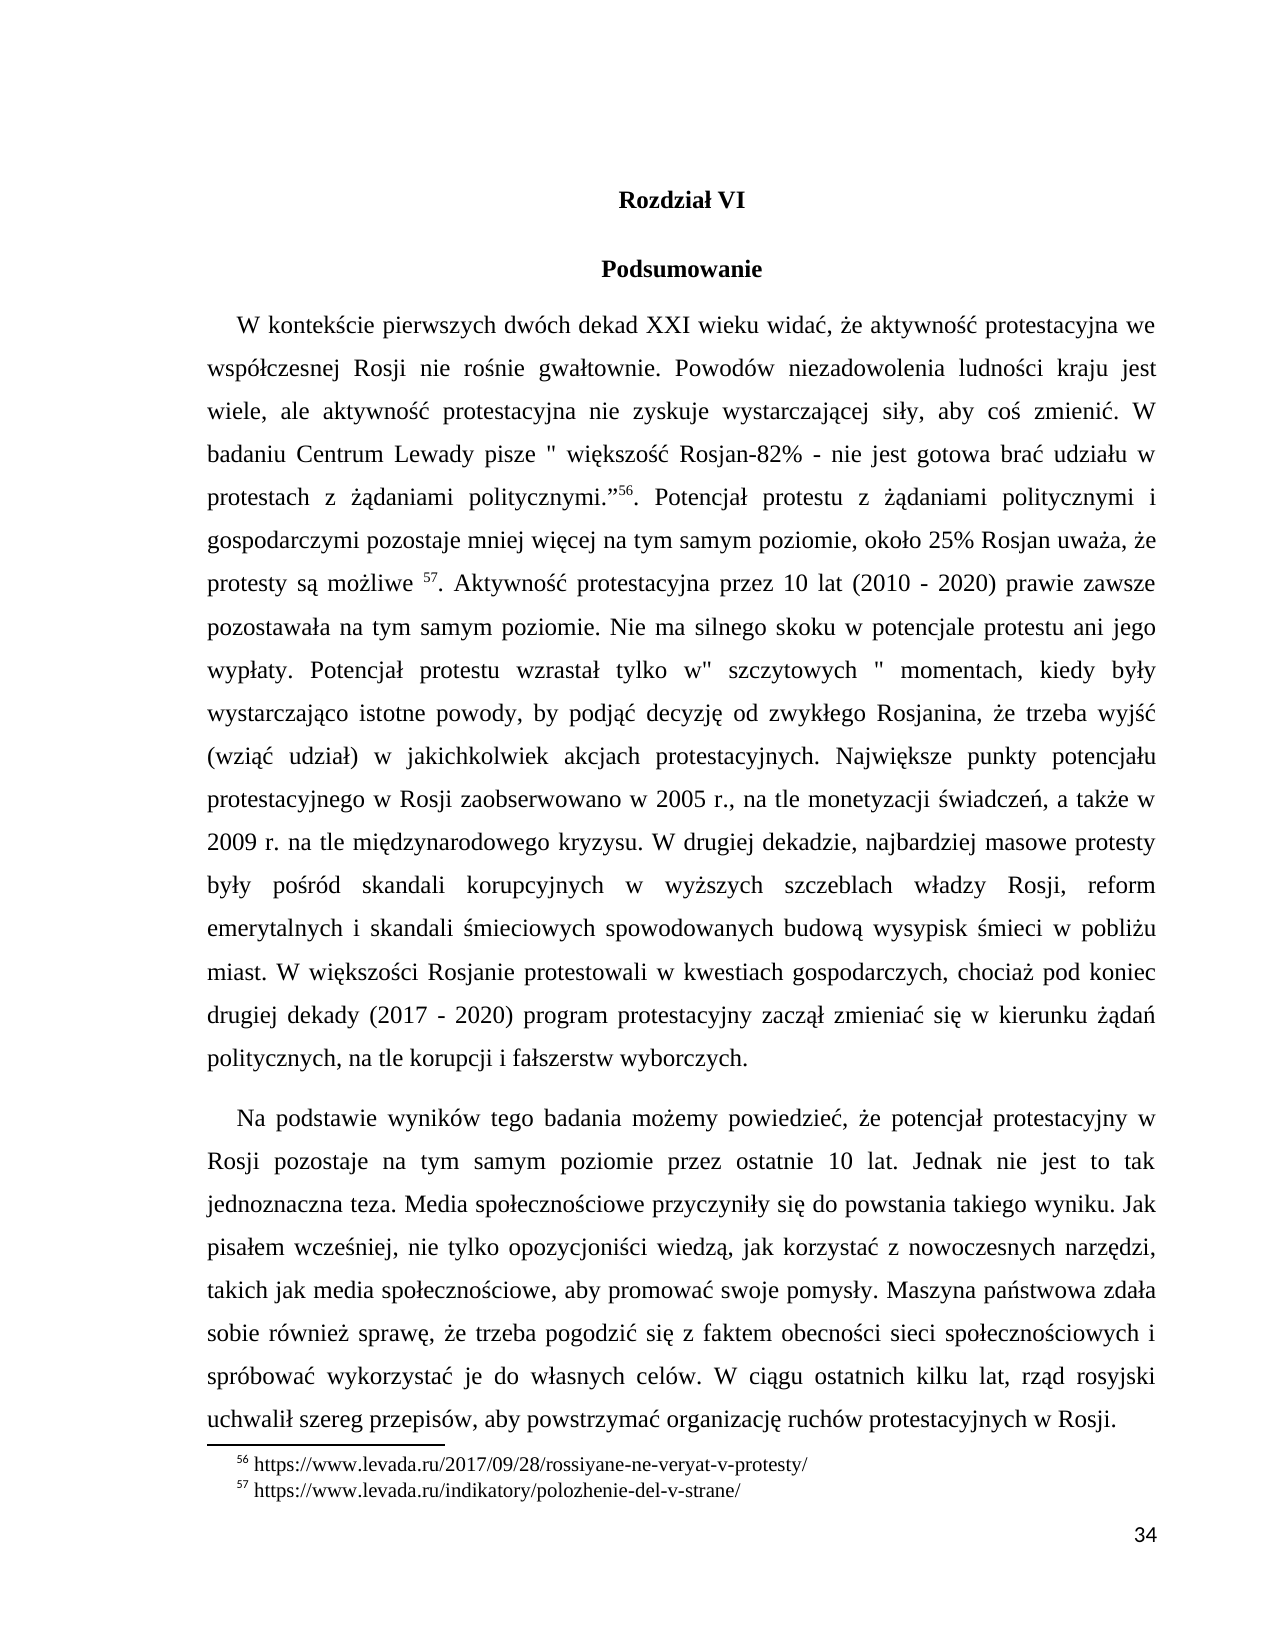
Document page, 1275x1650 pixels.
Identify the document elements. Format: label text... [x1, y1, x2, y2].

subtitle Rozdział VI [207, 185, 1157, 214]
text Na podstawie wyników tego badania możemy powiedzieć, że potencjał protestacyjny w Rosji pozostaje na tym samym poziomie przez ostatnie 10 lat. Jednak nie jest to tak jednoznaczna teza. Media społecznościowe przyczyniły się do powstania takiego wyniku. Jak pisałem wcześniej, nie tylko opozycjoniści wiedzą, jak korzystać z nowoczesnych narzędzi, takich jak media społecznościowe, aby promować swoje pomysły. Maszyna państwowa zdała sobie również sprawę, że trzeba pogodzić się z faktem obecności sieci społecznościowych i spróbować wykorzystać je do własnych celów. W ciągu ostatnich kilku lat, rząd rosyjski uchwalił szereg przepisów, aby powstrzymać organizację ruchów protestacyjnych w Rosji. [207, 1103, 1157, 1433]
text W kontekście pierwszych dwóch dekad XXI wieku widać, że aktywność protestacyjna we współczesnej Rosji nie rośnie gwałtownie. Powodów niezadowolenia ludności kraju jest wiele, ale aktywność protestacyjna nie zyskuje wystarczającej siły, aby coś zmienić. W badaniu Centrum Lewady pisze " większość Rosjan-82% - nie jest gotowa brać udziału w protestach z żądaniami politycznymi.”. Potencjał protestu z żądaniami politycznymi i gospodarczymi pozostaje mniej więcej na tym samym poziomie, około 25% Rosjan uważa, że protesty są możliwe . Aktywność protestacyjna przez 10 lat (2010 - 2020) prawie zawsze pozostawała na tym samym poziomie. Nie ma silnego skoku w potencjale protestu ani jego wypłaty. Potencjał protestu wzrastał tylko w" szczytowych " momentach, kiedy były wystarczająco istotne powody, by podjąć decyzję od zwykłego Rosjanina, że trzeba wyjść (wziąć udział) w jakichkolwiek akcjach protestacyjnych. Największe punkty potencjału protestacyjnego w Rosji zaobserwowano w 2005 r., na tle monetyzacji świadczeń, a także w 2009 r. na tle międzynarodowego kryzysu. W drugiej dekadzie, najbardziej masowe protesty były pośród skandali korupcyjnych w wyższych szczeblach władzy Rosji, reform emerytalnych i skandali śmieciowych spowodowanych budową wysypisk śmieci w pobliżu miast. W większości Rosjanie protestowali w kwestiach gospodarczych, chociaż pod koniec drugiej dekady (2017 - 2020) program protestacyjny zaczął zmieniać się w kierunku żądań politycznych, na tle korupcji i fałszerstw wyborczych. [207, 310, 1157, 1072]
subtitle Podsumowanie [207, 254, 1157, 282]
